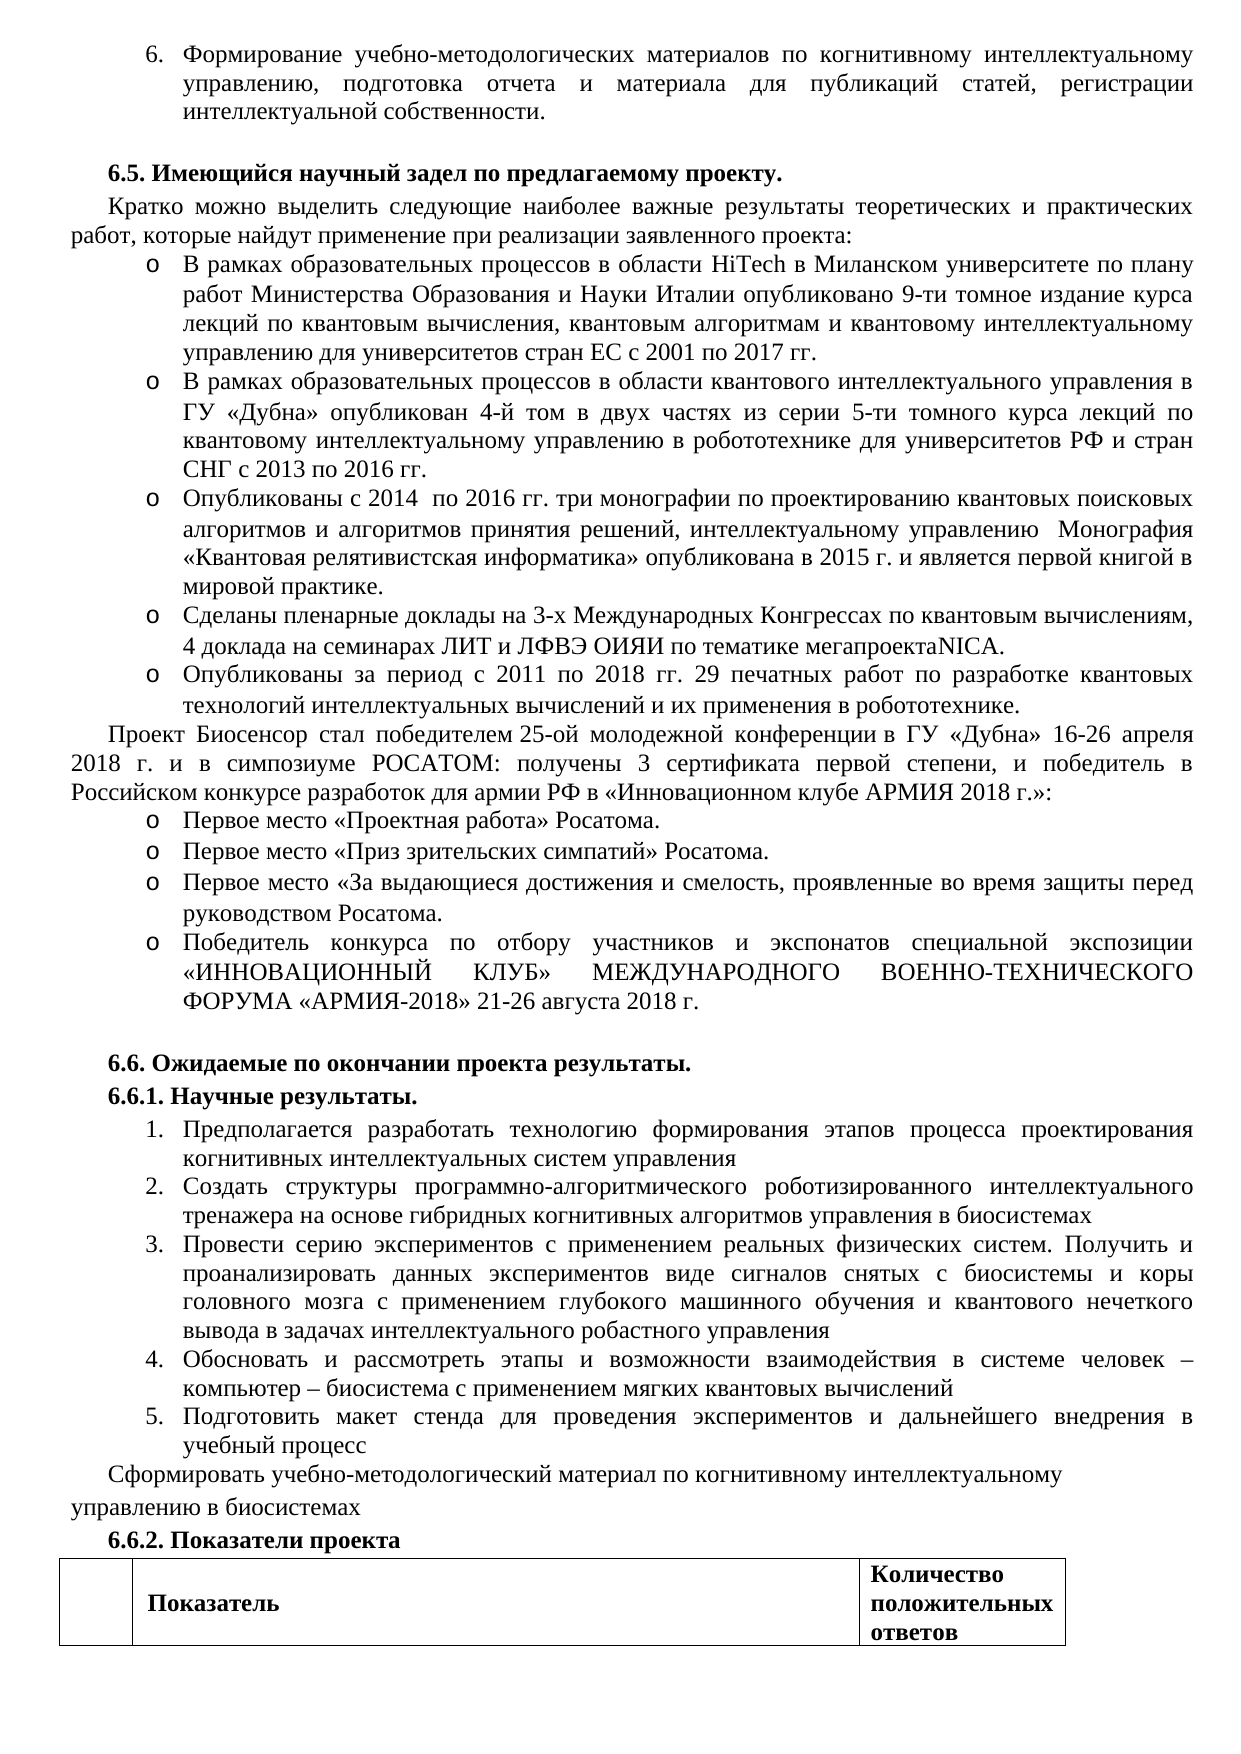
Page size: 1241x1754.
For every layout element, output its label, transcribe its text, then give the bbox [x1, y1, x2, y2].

text Проект Биосенсор стал победителем 25-ой молодежной конференции в ГУ «Дубна» 16-26 апреля 2018 г. и в симпозиуме РОСАТОМ: получены 3 сертификата первой степени, и победитель в Российском конкурсе разработок для армии РФ в «Инновационном клубе АРМИЯ 2018 г.»: [71, 719, 1194, 805]
list Создать структуры программно-алгоритмического роботизированного интеллектуального тренажера на основе гибридных когнитивных алгоритмов управления в биосистемах [145, 1171, 1194, 1229]
list Подготовить макет стенда для проведения экспериментов и дальнейшего внедрения в учебный процесс [145, 1401, 1194, 1459]
list Победитель конкурса по отбору участников и экспонатов специальной экспозиции «ИННОВАЦИОННЫЙ КЛУБ» МЕЖДУНАРОДНОГО ВОЕННО-ТЕХНИЧЕСКОГО ФОРУМА «АРМИЯ-2018» 21-26 августа 2018 г. [145, 927, 1194, 1015]
table_header Показатель [133, 1559, 859, 1645]
text 6.6.1. Научные результаты. [71, 1081, 1194, 1110]
list Опубликованы за период с 2011 по 2018 гг. 29 печатных работ по разработке квантовых технологий интеллектуальных вычислений и их применения в робототехнике. [145, 659, 1194, 719]
list Первое место «Проектная работа» Росатома. [145, 805, 1194, 836]
list В рамках образовательных процессов в области HiTech в Миланском университете по плану работ Министерства Образования и Науки Италии опубликовано 9-ти томное издание курса лекций по квантовым вычисления, квантовым алгоритмам и квантовому интеллектуальному управлению для университетов стран ЕС с 2001 по 2017 гг. [145, 249, 1194, 366]
list Предполагается разработать технологию формирования этапов процесса проектирования когнитивных интеллектуальных систем управления [145, 1114, 1194, 1171]
list Опубликованы с 2014 по 2016 гг. три монографии по проектированию квантовых поисковых алгоритмов и алгоритмов принятия решений, интеллектуальному управлению Монография «Квантовая релятивистская информатика» опубликована в 2015 г. и является первой книгой в мировой практике. [145, 483, 1194, 600]
text 6.6.2. Показатели проекта [71, 1525, 1194, 1554]
list Первое место «Приз зрительских симпатий» Росатома. [145, 836, 1194, 867]
list Обосновать и рассмотреть этапы и возможности взаимодействия в системе человек – компьютер – биосистема с применением мягких квантовых вычислений [145, 1344, 1194, 1401]
list Первое место «За выдающиеся достижения и смелость, проявленные во время защиты перед руководством Росатома. [145, 867, 1194, 927]
text 6.5. Имеющийся научный задел по предлагаемому проекту. [71, 158, 1194, 187]
list Сделаны пленарные доклады на 3-х Международных Конгрессах по квантовым вычислениям, 4 доклада на семинарах ЛИТ и ЛФВЭ ОИЯИ по тематике мегапроектаNICA. [145, 600, 1194, 659]
table_header Количество положительных ответов [860, 1559, 1065, 1645]
table_header [60, 1559, 132, 1645]
list Провести серию экспериментов с применением реальных физических систем. Получить и проанализировать данных экспериментов виде сигналов снятых с биосистемы и коры головного мозга с применением глубокого машинного обучения и квантового нечеткого вывода в задачах интеллектуального робастного управления [145, 1229, 1194, 1344]
list Формирование учебно-методологических материалов по когнитивному интеллектуальному управлению, подготовка отчета и материала для публикаций статей, регистрации интеллектуальной собственности. [145, 39, 1194, 125]
text Сформировать учебно-методологический материал по когнитивному интеллектуальному управлению в биосистемах [71, 1459, 1194, 1521]
text 6.6. Ожидаемые по окончании проекта результаты. [71, 1048, 1194, 1077]
text Кратко можно выделить следующие наиболее важные результаты теоретических и практических работ, которые найдут применение при реализации заявленного проекта: [71, 191, 1194, 249]
list В рамках образовательных процессов в области квантового интеллектуального управления в ГУ «Дубна» опубликован 4-й том в двух частях из серии 5-ти томного курса лекций по квантовому интеллектуальному управлению в робототехнике для университетов РФ и стран СНГ с 2013 по 2016 гг. [145, 366, 1194, 483]
